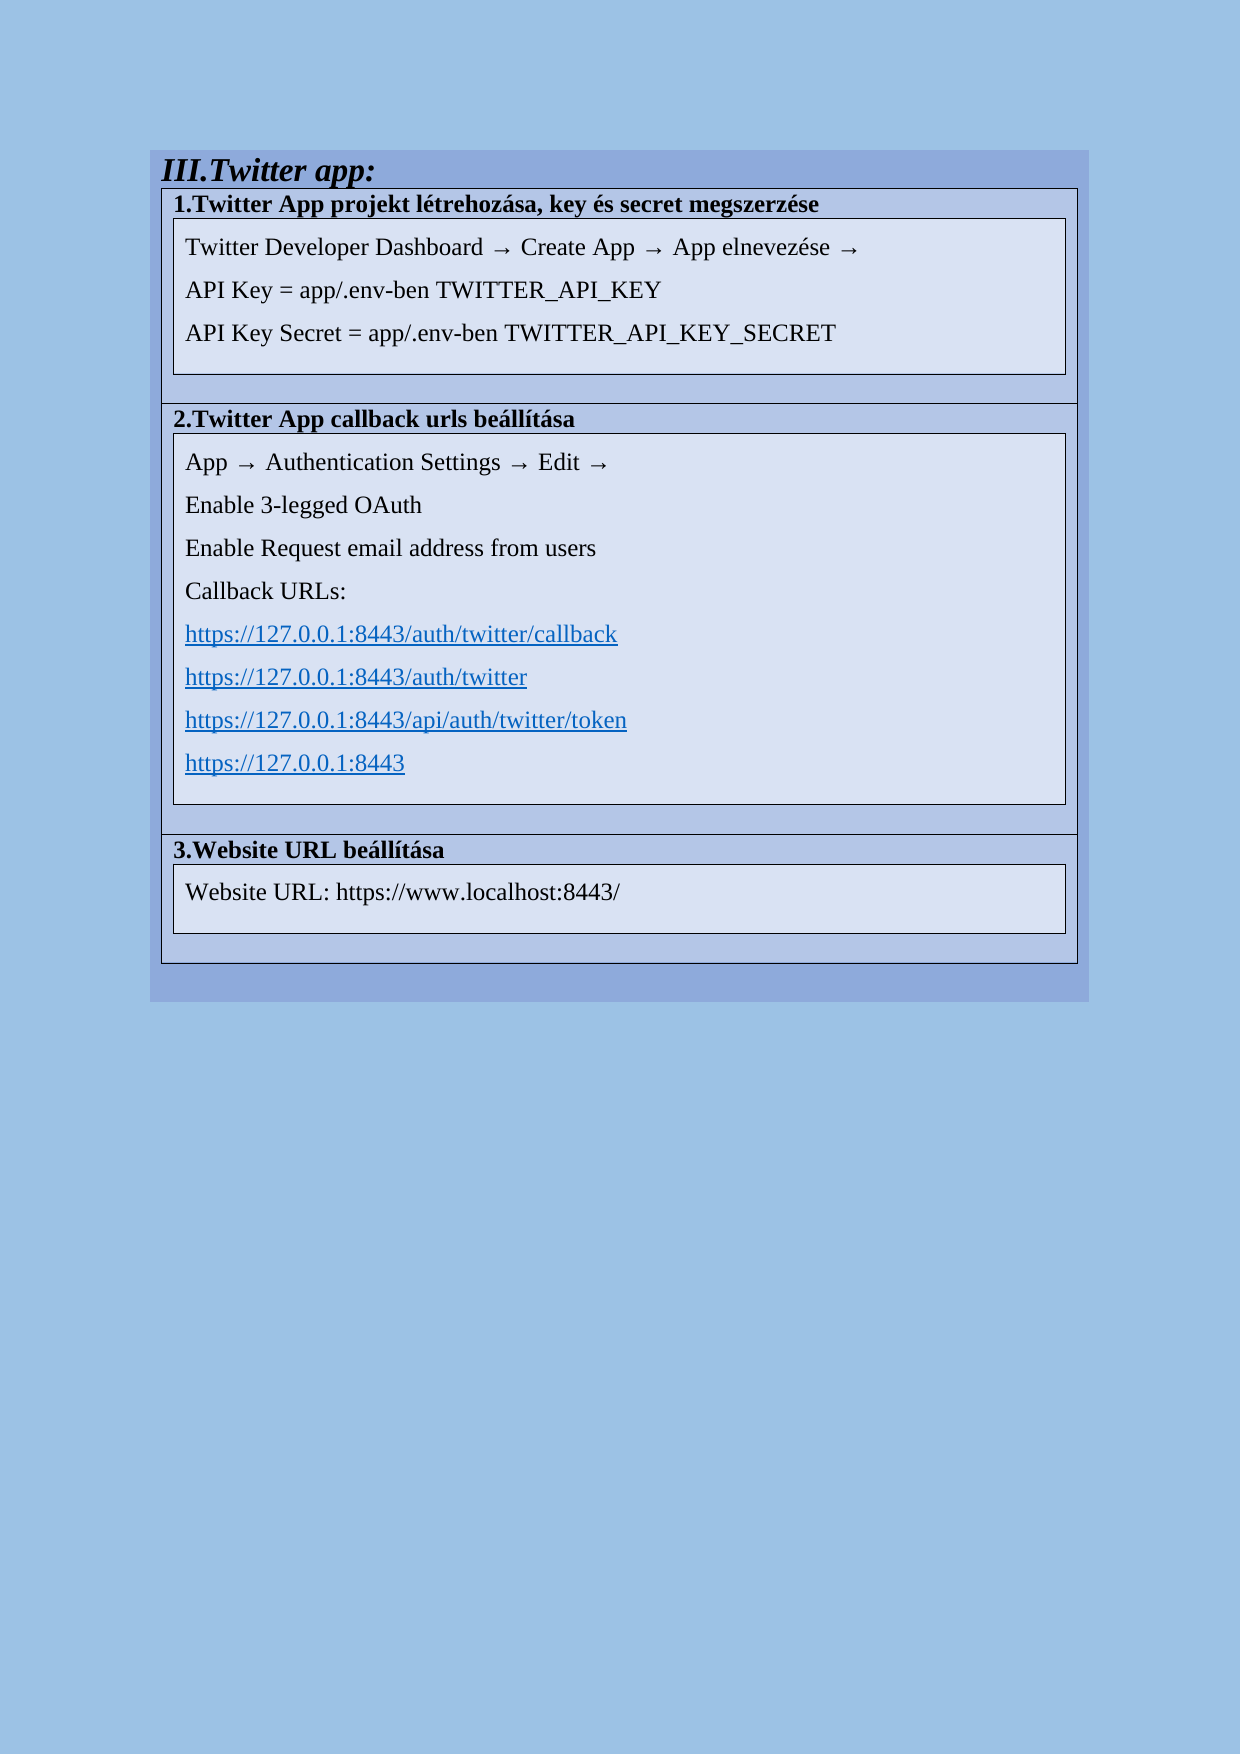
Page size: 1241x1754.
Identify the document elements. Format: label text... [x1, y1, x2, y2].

table_header III.Twitter app: [150, 150, 1089, 1002]
